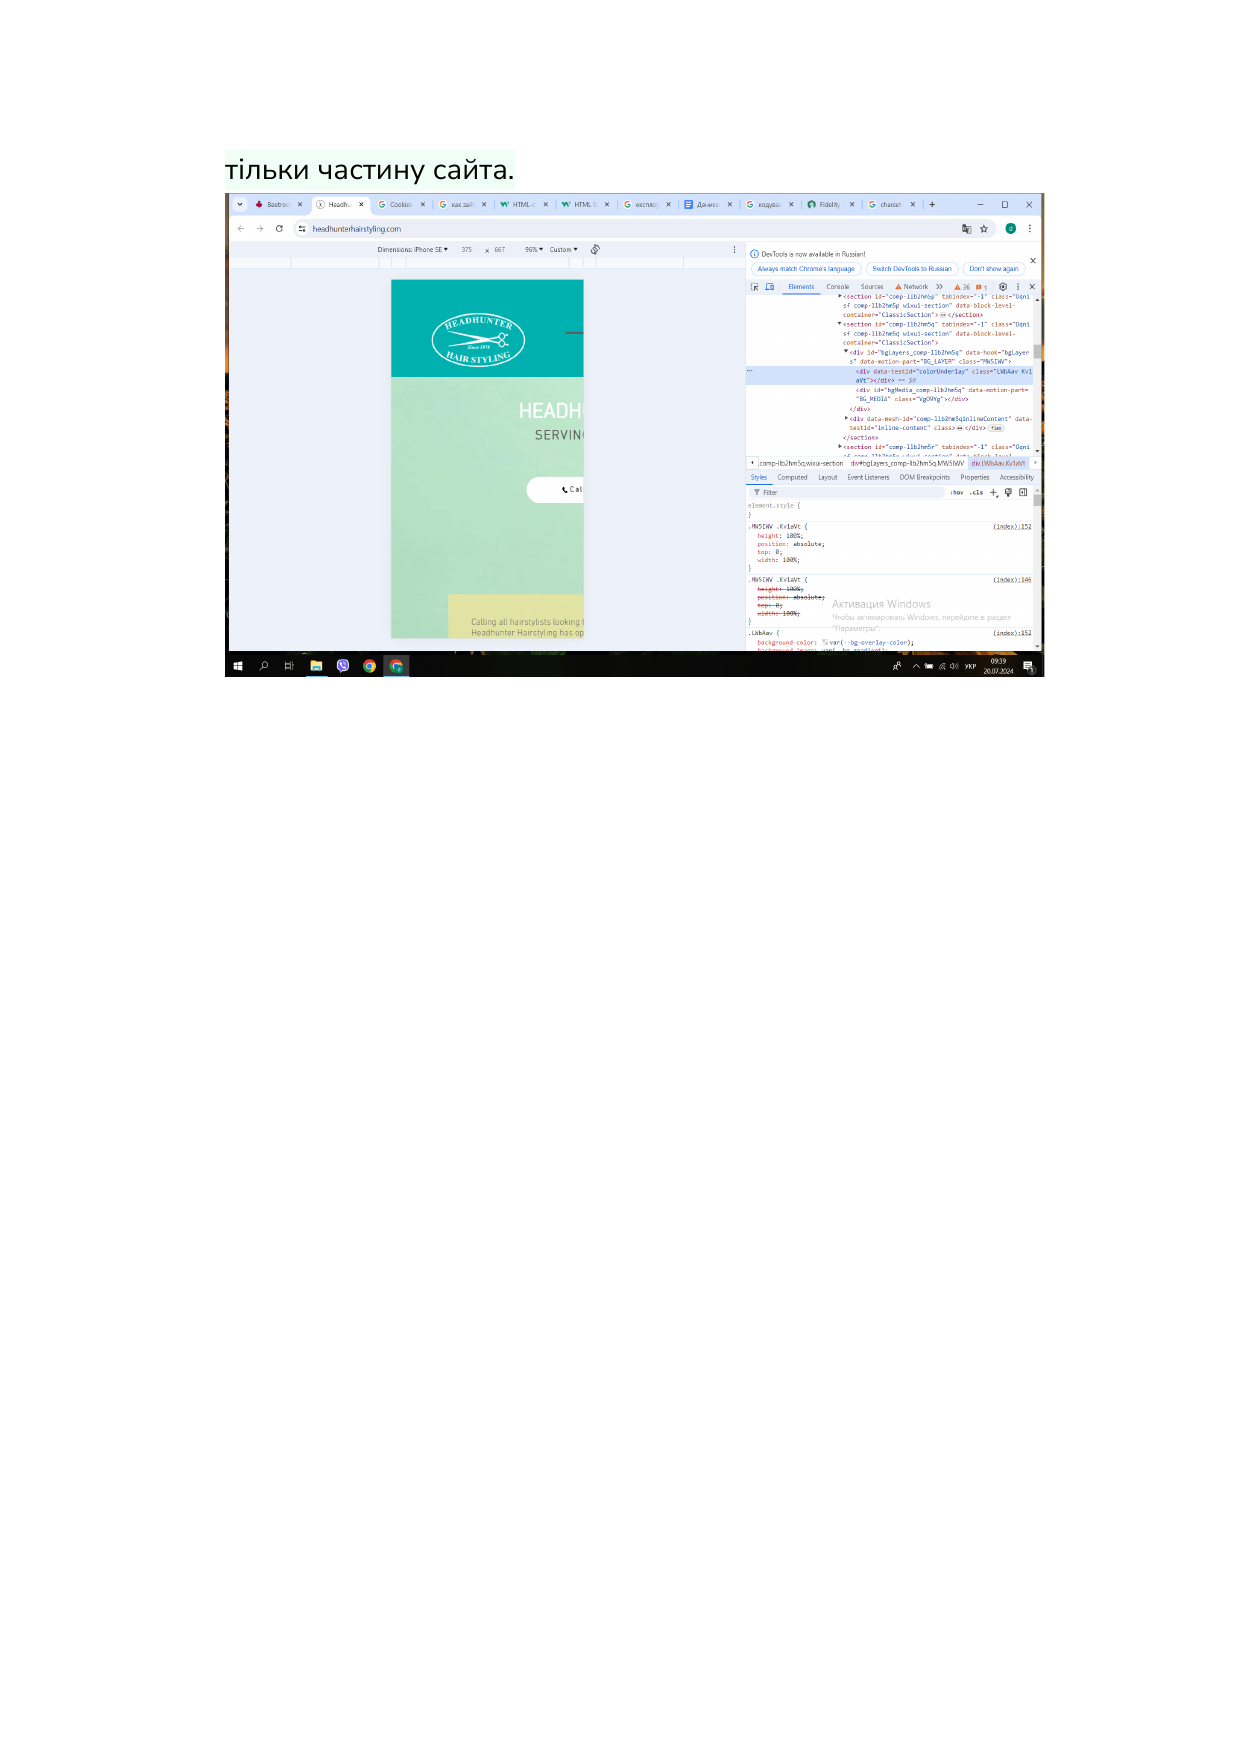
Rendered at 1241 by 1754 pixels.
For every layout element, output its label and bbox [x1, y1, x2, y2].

picture [225, 193, 1045, 677]
list [187, 150, 1090, 676]
